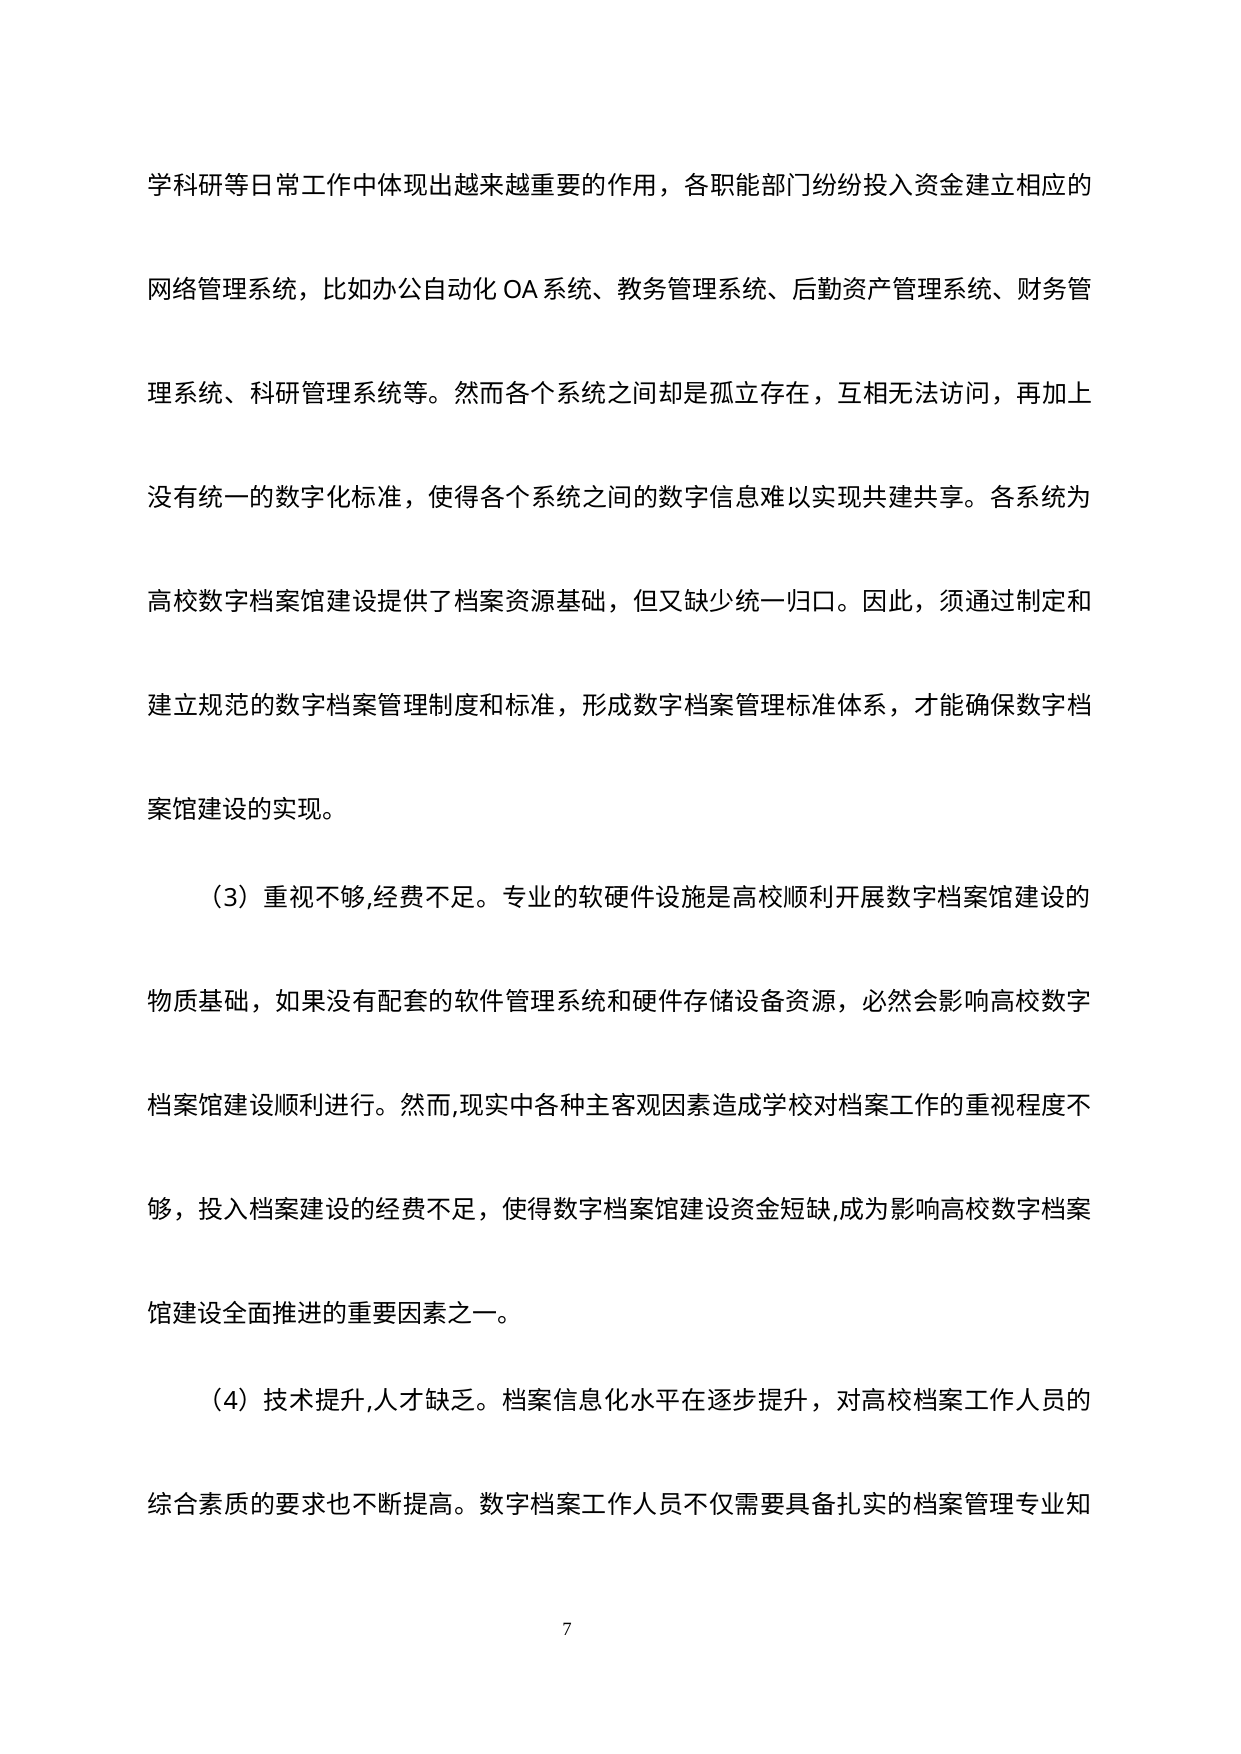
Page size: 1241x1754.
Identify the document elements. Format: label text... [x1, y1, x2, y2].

text （3）重视不够,经费不足。专业的软硬件设施是高校顺利开展数字档案馆建设的物质基础，如果没有配套的软件管理系统和硬件存储设备资源，必然会影响高校数字档案馆建设顺利进行。然而,现实中各种主客观因素造成学校对档案工作的重视程度不够，投入档案建设的经费不足，使得数字档案馆建设资金短缺,成为影响高校数字档案馆建设全面推进的重要因素之一。 [148, 860, 1093, 1346]
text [148, 148, 1093, 842]
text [148, 1364, 1093, 1538]
